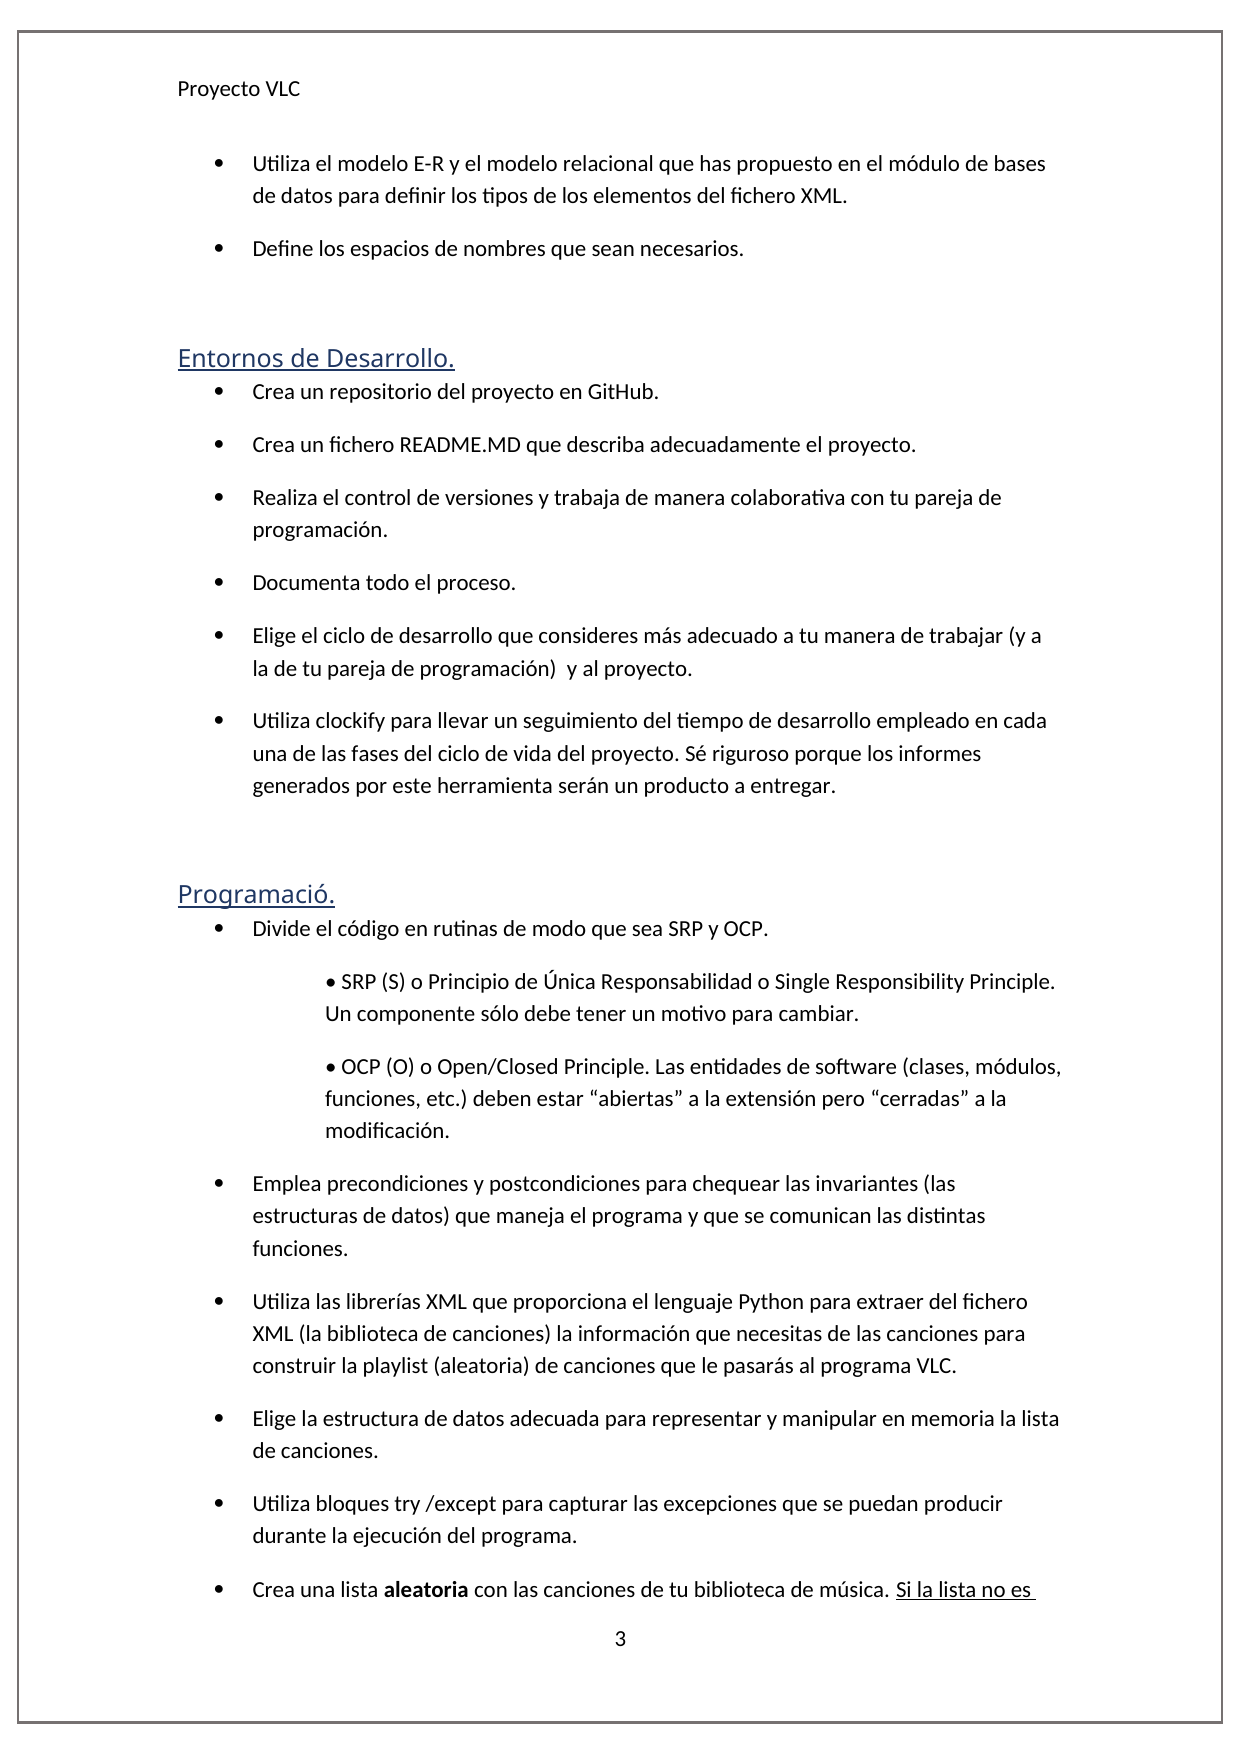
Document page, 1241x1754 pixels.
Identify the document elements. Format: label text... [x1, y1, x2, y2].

list Define los espacios de nombres que sean necesarios. [215, 234, 1063, 262]
list Elige la estructura de datos adecuada para representar y manipular en memoria la lista de canciones. [215, 1404, 1063, 1464]
list Utiliza las librerías XML que proporciona el lenguaje Python para extraer del fichero XML (la biblioteca de canciones) la información que necesitas de las canciones para construir la playlist (aleatoria) de canciones que le pasarás al programa VLC. [215, 1287, 1063, 1379]
list Crea un repositorio del proyecto en GitHub. [215, 377, 1063, 405]
list Utiliza clockify para llevar un seguimiento del tiempo de desarrollo empleado en cada una de las fases del ciclo de vida del proyecto. Sé riguroso porque los informes generados por este herramienta serán un producto a entregar. [215, 707, 1063, 799]
text • OCP (O) o Open/Closed Principle. Las entidades de software (clases, módulos, funciones, etc.) deben estar “abiertas” a la extensión pero “cerradas” a la modificación. [325, 1052, 1063, 1144]
list Utiliza bloques try /except para capturar las excepciones que se puedan producir durante la ejecución del programa. [215, 1489, 1063, 1550]
text • SRP (S) o Principio de Única Responsabilidad o Single Responsibility Principle. Un componente sólo debe tener un motivo para cambiar. [325, 967, 1063, 1027]
subtitle Programació. [177, 877, 1063, 911]
subtitle Entornos de Desarrollo. [177, 340, 1063, 374]
list Divide el código en rutinas de modo que sea SRP y OCP. [215, 914, 1063, 942]
list Elige el ciclo de desarrollo que consideres más adecuado a tu manera de trabajar (y a la de tu pareja de programación) y al proyecto. [215, 621, 1063, 682]
list Crea un fichero README.MD que describa adecuadamente el proyecto. [215, 430, 1063, 458]
list Emplea precondiciones y postcondiciones para chequear las invariantes (las estructuras de datos) que maneja el programa y que se comunican las distintas funciones. [215, 1169, 1063, 1262]
list Documenta todo el proceso. [215, 568, 1063, 596]
list Realiza el control de versiones y trabaja de manera colaborativa con tu pareja de programación. [215, 483, 1063, 543]
list Utiliza el modelo E-R y el modelo relacional que has propuesto en el módulo de bases de datos para definir los tipos de los elementos del fichero XML. [215, 149, 1063, 209]
